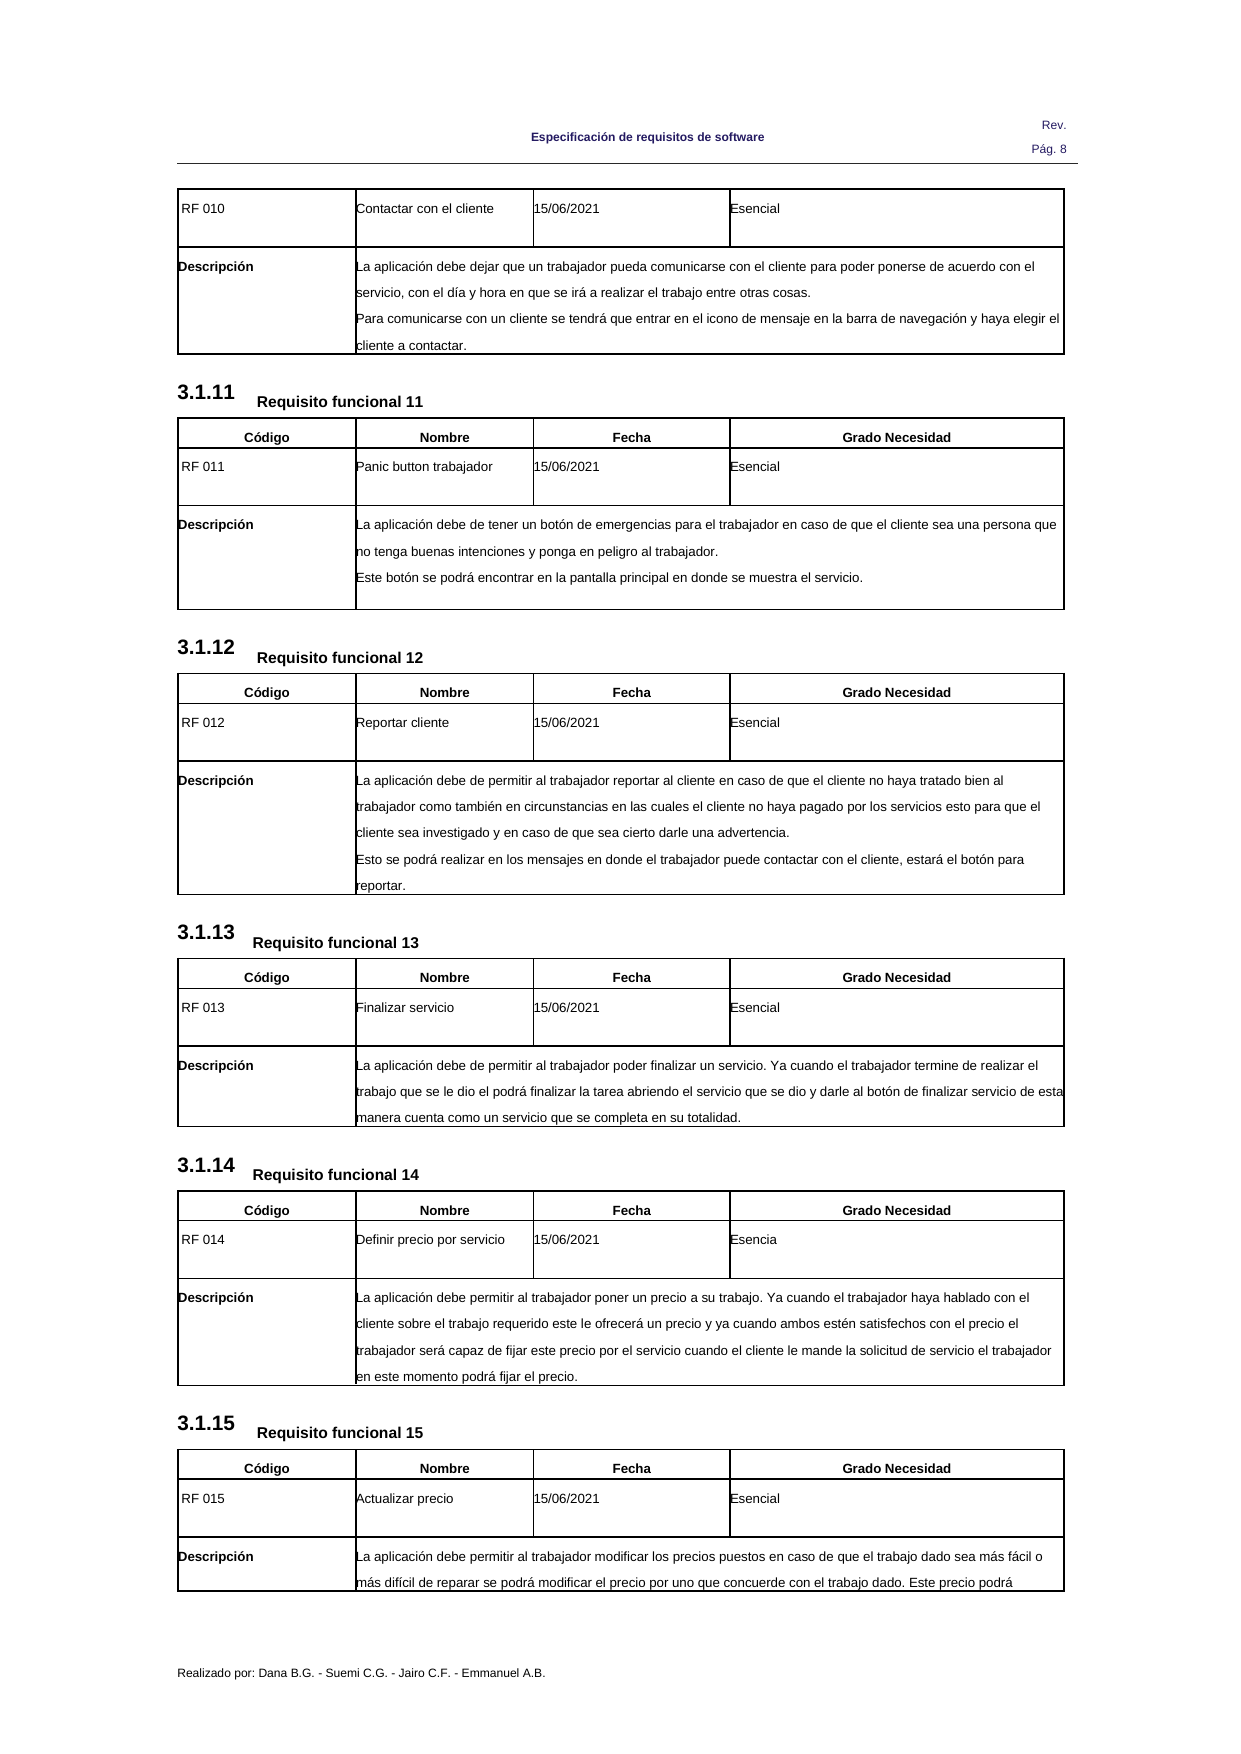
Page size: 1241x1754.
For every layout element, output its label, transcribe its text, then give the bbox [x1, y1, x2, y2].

table_header Fecha [534, 674, 729, 702]
table_header Fecha [534, 1450, 729, 1478]
table_cell Descripción [179, 1538, 355, 1590]
table_cell 15/06/2021 [534, 449, 729, 505]
table_cell Panic button trabajador [357, 449, 533, 505]
table_cell Definir precio por servicio [357, 1221, 533, 1277]
table_cell Esencial [731, 1480, 1063, 1536]
table_header Código [179, 674, 355, 702]
table_cell Esencial [731, 449, 1063, 505]
table_header Nombre [357, 959, 533, 987]
table_header Grado Necesidad [731, 419, 1063, 447]
table_header Fecha [534, 1192, 729, 1220]
table_cell La aplicación debe dejar que un trabajador pueda comunicarse con el cliente para poder ponerse de acuerdo con el servicio, con el día y hora en que se irá a realizar el trabajo entre otras cosas. Para comunicarse con un cliente se tendrá que entrar en el icono de mensaje en la barra de navegación y haya elegir el cliente a contactar. [357, 248, 1063, 353]
table_cell RF 010 [179, 190, 355, 246]
table_cell Descripción [179, 248, 355, 353]
table_cell Descripción [179, 1047, 355, 1126]
table_cell Esencia [731, 1221, 1063, 1277]
table_cell RF 012 [179, 704, 355, 760]
table_header Código [179, 959, 355, 987]
table_cell Descripción [179, 1279, 355, 1384]
table_header Nombre [357, 1192, 533, 1220]
table_cell Descripción [179, 506, 355, 608]
table_header Código [179, 1450, 355, 1478]
table_cell 15/06/2021 [534, 1221, 729, 1277]
table_cell La aplicación debe permitir al trabajador poner un precio a su trabajo. Ya cuando el trabajador haya hablado con el cliente sobre el trabajo requerido este le ofrecerá un precio y ya cuando ambos estén satisfechos con el precio el trabajador será capaz de fijar este precio por el servicio cuando el cliente le mande la solicitud de servicio el trabajador en este momento podrá fijar el precio. [357, 1279, 1063, 1384]
list Requisito funcional 12 [177, 635, 1063, 666]
table_header Código [179, 1192, 355, 1220]
table_header Nombre [357, 419, 533, 447]
table_cell 15/06/2021 [534, 1480, 729, 1536]
table_header Grado Necesidad [731, 959, 1063, 987]
table_header Nombre [357, 674, 533, 702]
table_cell RF 014 [179, 1221, 355, 1277]
table_cell La aplicación debe de permitir al trabajador poder finalizar un servicio. Ya cuando el trabajador termine de realizar el trabajo que se le dio el podrá finalizar la tarea abriendo el servicio que se dio y darle al botón de finalizar servicio de esta manera cuenta como un servicio que se completa en su totalidad. [357, 1047, 1063, 1126]
table_cell Descripción [179, 762, 355, 893]
table_cell RF 013 [179, 989, 355, 1045]
table_header Grado Necesidad [731, 1450, 1063, 1478]
table_cell Esencial [731, 190, 1063, 246]
table_cell Contactar con el cliente [357, 190, 533, 246]
table_cell Reportar cliente [357, 704, 533, 760]
table_cell Actualizar precio [357, 1480, 533, 1536]
list Requisito funcional 14 [177, 1152, 1063, 1184]
table_cell Finalizar servicio [357, 989, 533, 1045]
table_header Fecha [534, 959, 729, 987]
table_cell 15/06/2021 [534, 704, 729, 760]
list Requisito funcional 13 [177, 920, 1063, 951]
table_header Fecha [534, 419, 729, 447]
table_header Grado Necesidad [731, 1192, 1063, 1220]
table_cell Esencial [731, 704, 1063, 760]
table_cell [357, 1538, 1063, 1590]
table_cell 15/06/2021 [534, 190, 729, 246]
list Requisito funcional 11 [177, 380, 1063, 411]
table_cell RF 015 [179, 1480, 355, 1536]
table_header Grado Necesidad [731, 674, 1063, 702]
table_cell 15/06/2021 [534, 989, 729, 1045]
table_cell La aplicación debe de permitir al trabajador reportar al cliente en caso de que el cliente no haya tratado bien al trabajador como también en circunstancias en las cuales el cliente no haya pagado por los servicios esto para que el cliente sea investigado y en caso de que sea cierto darle una advertencia. Esto se podrá realizar en los mensajes en donde el trabajador puede contactar con el cliente, estará el botón para reportar. [357, 762, 1063, 893]
table_header Código [179, 419, 355, 447]
table_cell Esencial [731, 989, 1063, 1045]
list Requisito funcional 15 [177, 1411, 1063, 1442]
table_cell La aplicación debe de tener un botón de emergencias para el trabajador en caso de que el cliente sea una persona que no tenga buenas intenciones y ponga en peligro al trabajador. Este botón se podrá encontrar en la pantalla principal en donde se muestra el servicio. [357, 506, 1063, 608]
table_cell RF 011 [179, 449, 355, 505]
table_header Nombre [357, 1450, 533, 1478]
